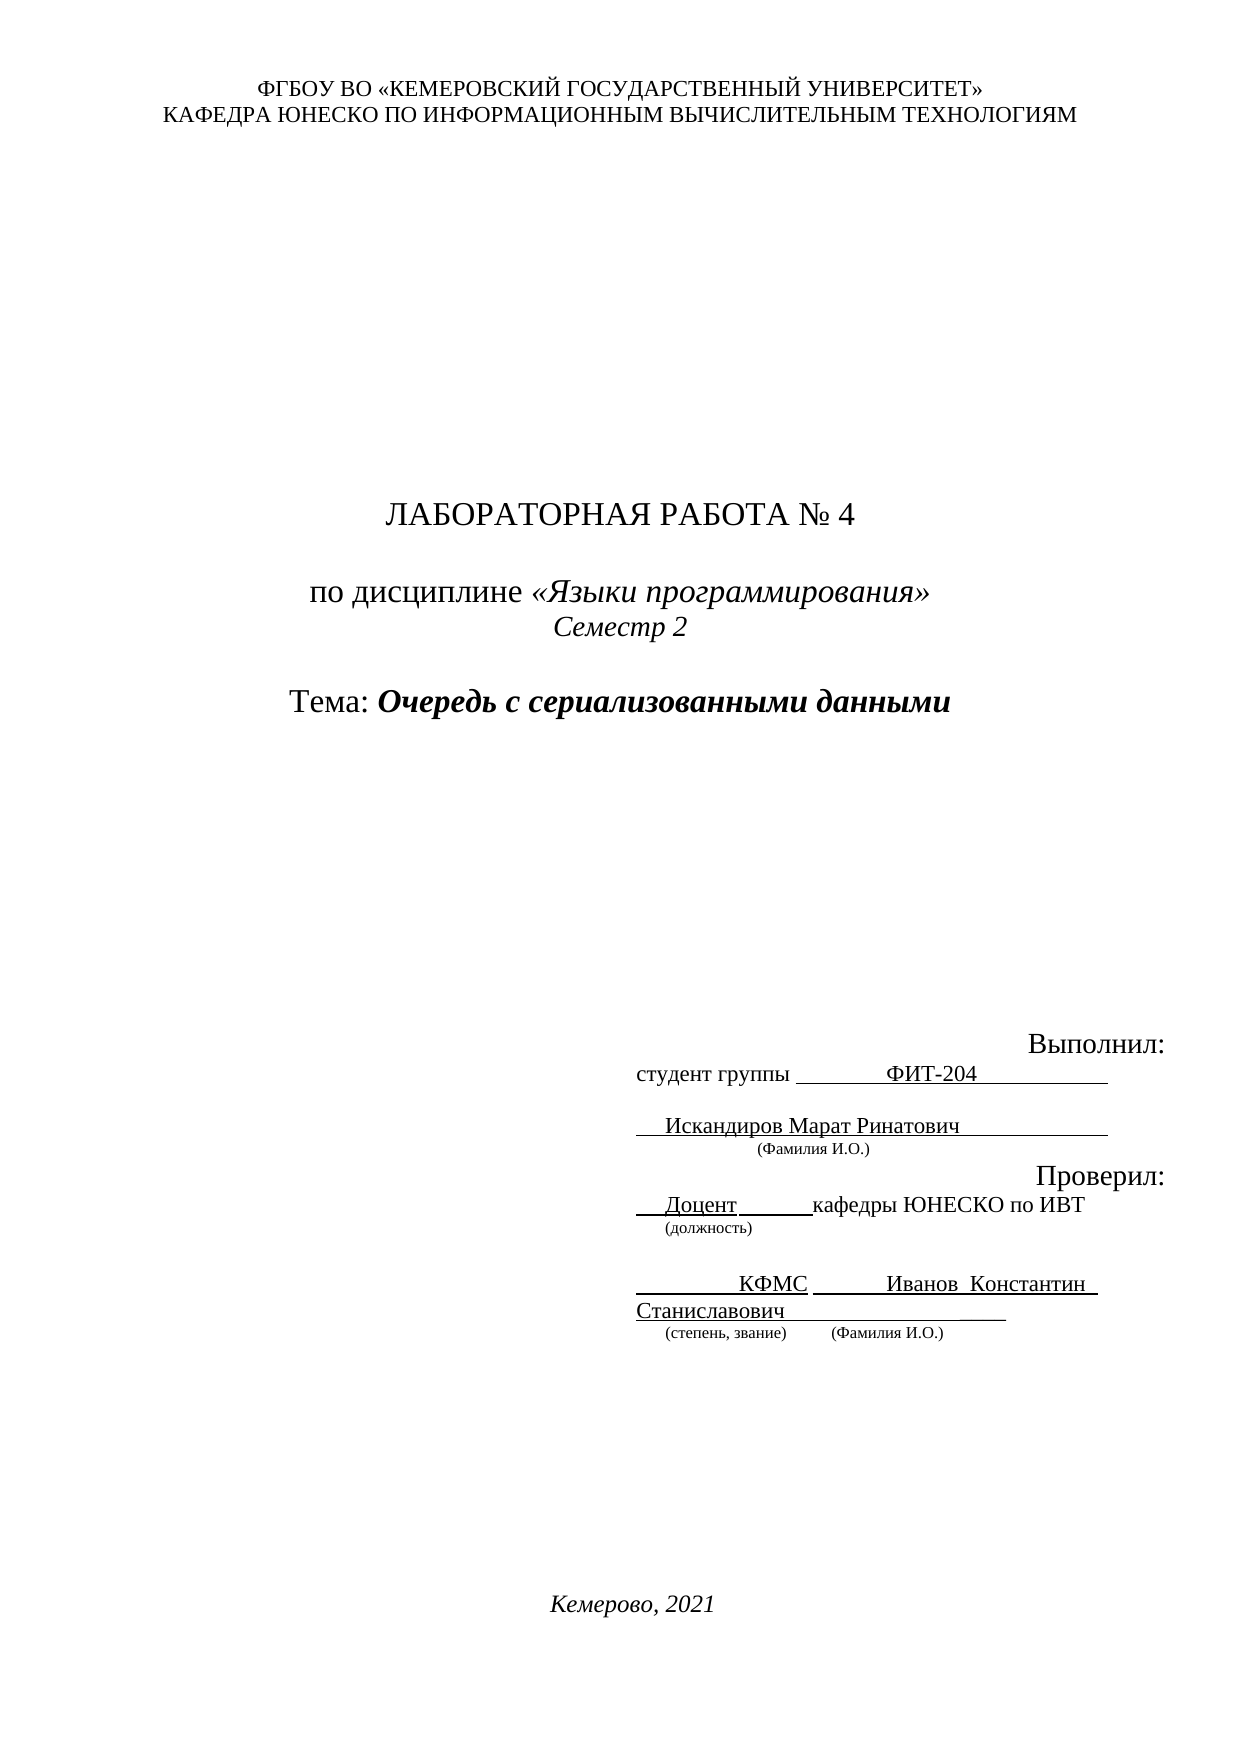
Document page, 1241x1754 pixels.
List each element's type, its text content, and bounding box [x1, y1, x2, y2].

text Семестр 2 [75, 609, 1165, 643]
text по дисциплине «Языки программирования» [75, 571, 1165, 609]
subtitle Тема: Очередь с сериализованными данными [75, 681, 1165, 719]
text (степень, звание) (Фамилия И.О.) [636, 1323, 1165, 1342]
text Кемерово, 2021 [100, 1589, 1165, 1618]
text Кафедра ЮНЕСКО по информационным вычислительным технологиям [75, 101, 1165, 128]
text Выполнил: [636, 1026, 1165, 1060]
text (должность) [636, 1218, 1165, 1237]
text студент группы ФИТ-204 [636, 1060, 1165, 1086]
text Проверил: [636, 1158, 1165, 1191]
text (Фамилия И.О.) [636, 1139, 1165, 1158]
text ФГБОУ ВО «Кемеровский государственный университет» [75, 75, 1165, 101]
text Доцент кафедры ЮНЕСКО по ИВТ [636, 1191, 1165, 1218]
text Искандиров Марат Ринатович [636, 1112, 1165, 1139]
text ЛАБОРАТОРНАЯ РАБОТА № 4 [75, 494, 1165, 533]
text КФМС Иванов Константин Станиславович ____ [636, 1271, 1165, 1323]
